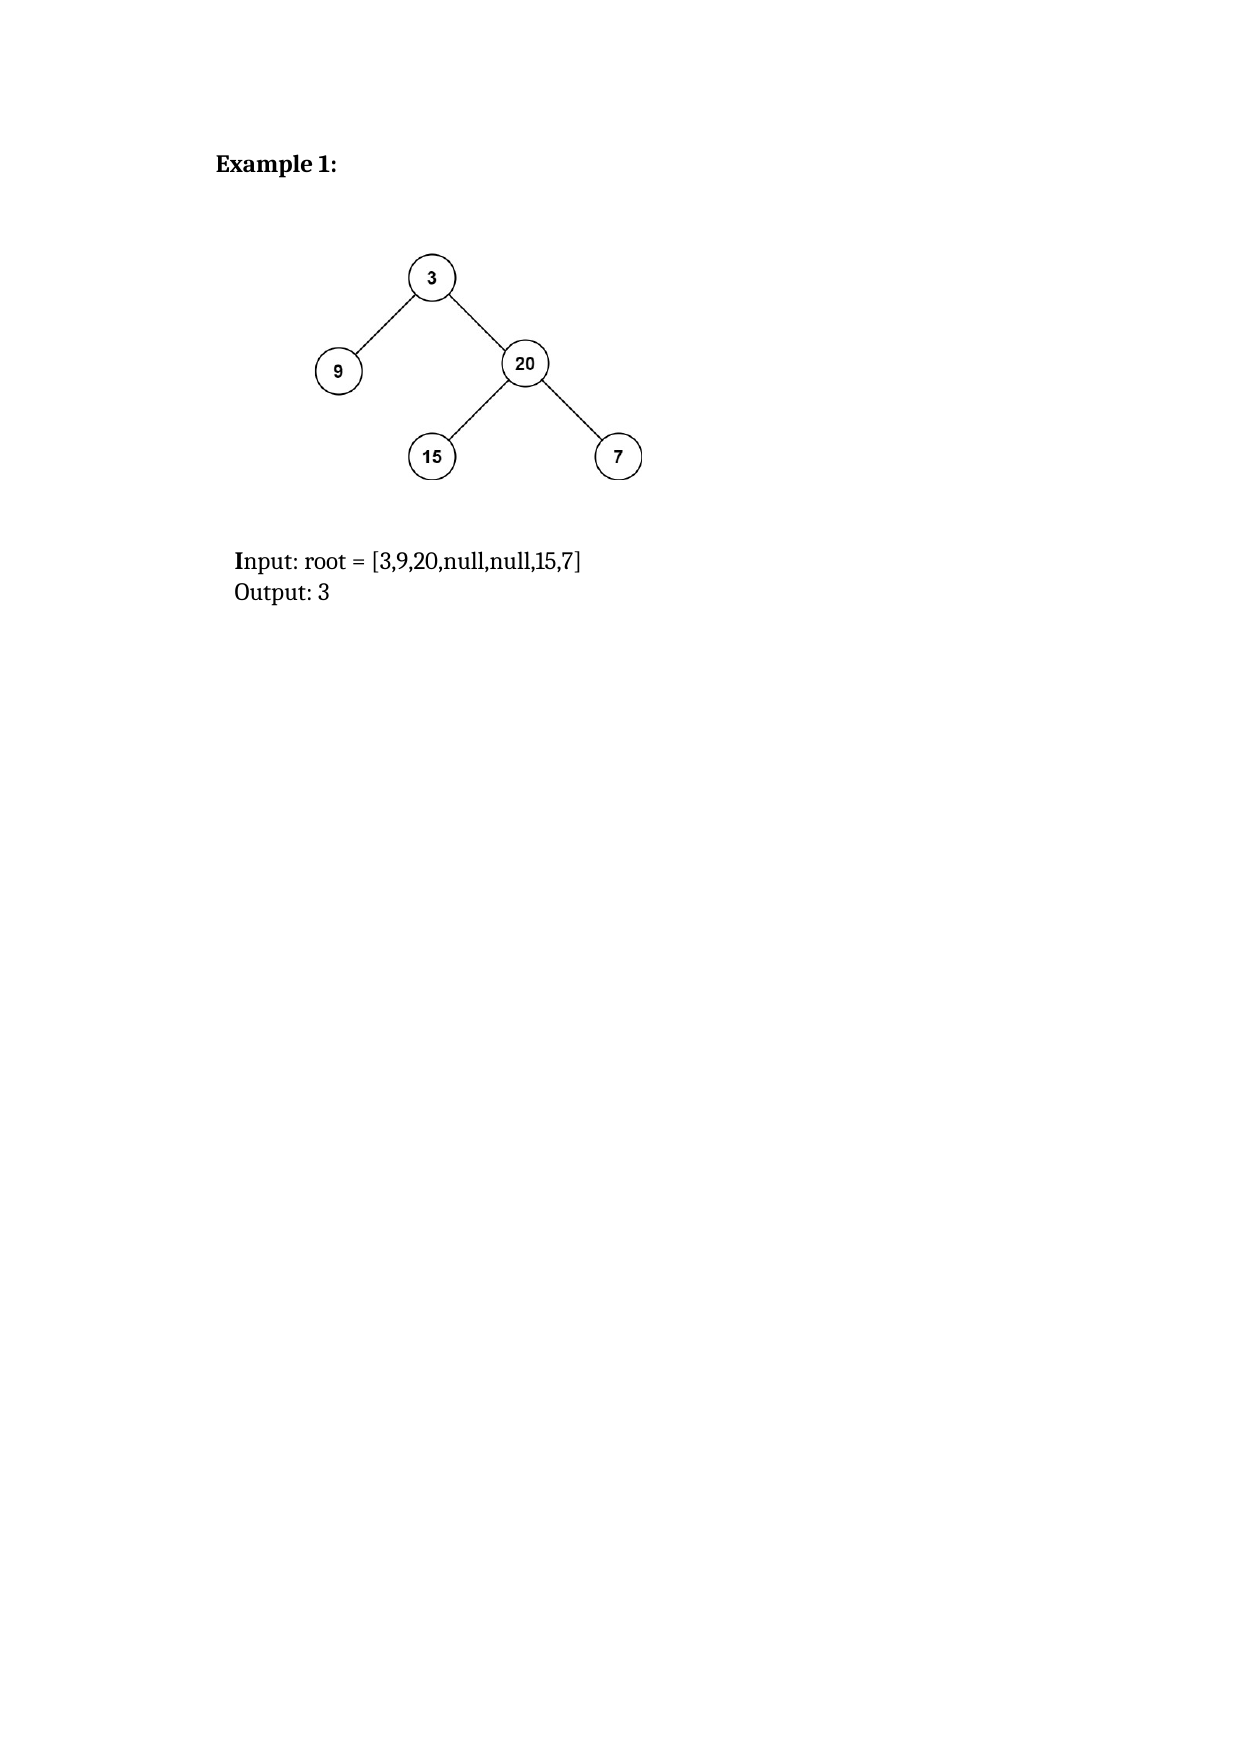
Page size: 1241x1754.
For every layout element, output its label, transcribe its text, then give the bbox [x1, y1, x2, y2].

text Example 1: [216, 150, 1090, 179]
text Input: root = [3,9,20,null,null,15,7] Output: 3 [234, 547, 1090, 606]
picture [314, 253, 642, 480]
